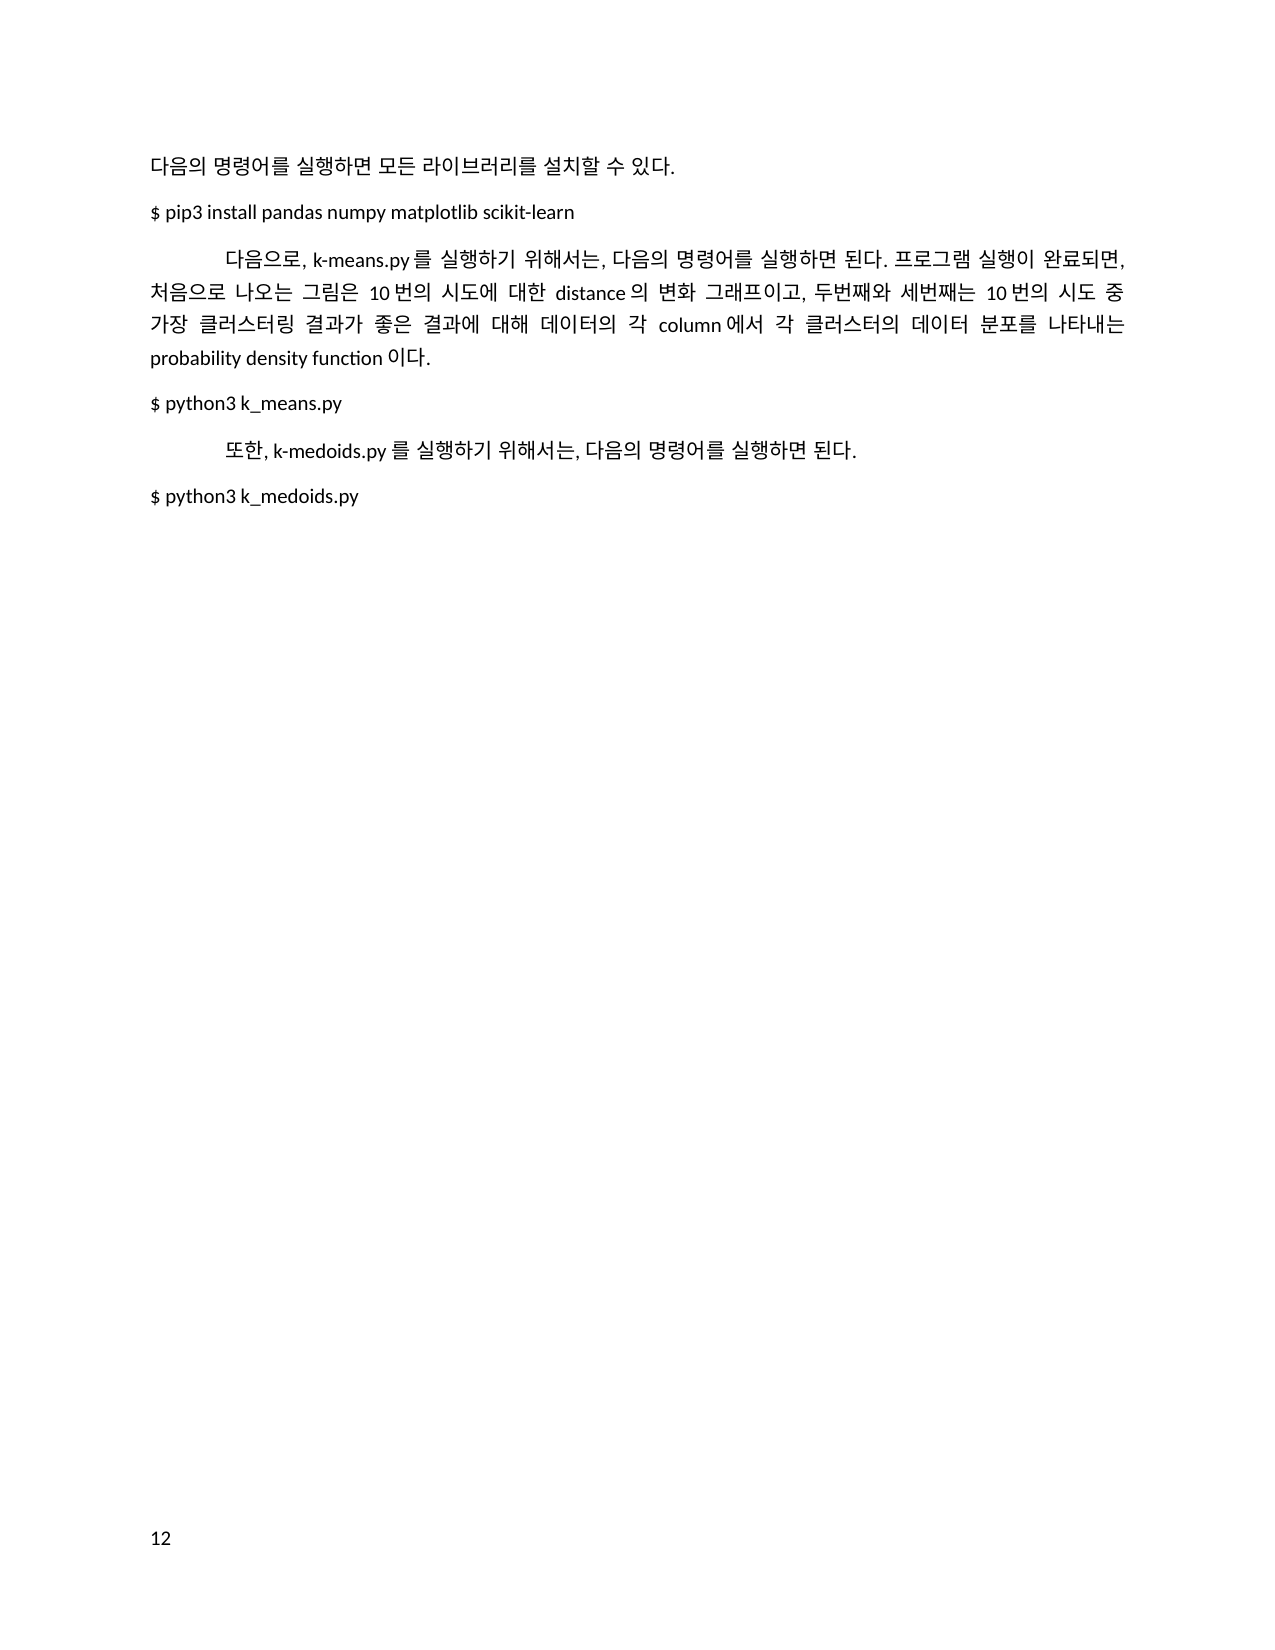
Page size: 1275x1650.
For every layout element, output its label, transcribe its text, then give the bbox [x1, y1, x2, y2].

text $ pip3 install pandas numpy matplotlib scikit-learn [150, 199, 1125, 225]
text $ python3 k_medoids.py [150, 484, 1125, 509]
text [150, 150, 1125, 180]
text $ python3 k_means.py [150, 390, 1125, 416]
text 또한, k-medoids.py를 실행하기 위해서는, 다음의 명령어를 실행하면 된다. [150, 434, 1125, 465]
text 다음으로, k-means.py를 실행하기 위해서는, 다음의 명령어를 실행하면 된다. 프로그램 실행이 완료되면, 처음으로 나오는 그림은 10번의 시도에 대한 distance의 변화 그래프이고, 두번째와 세번째는 10번의 시도 중 가장 클러스터링 결과가 좋은 결과에 대해 데이터의 각 column에서 각 클러스터의 데이터 분포를 나타내는 probability density function이다. [150, 243, 1125, 371]
